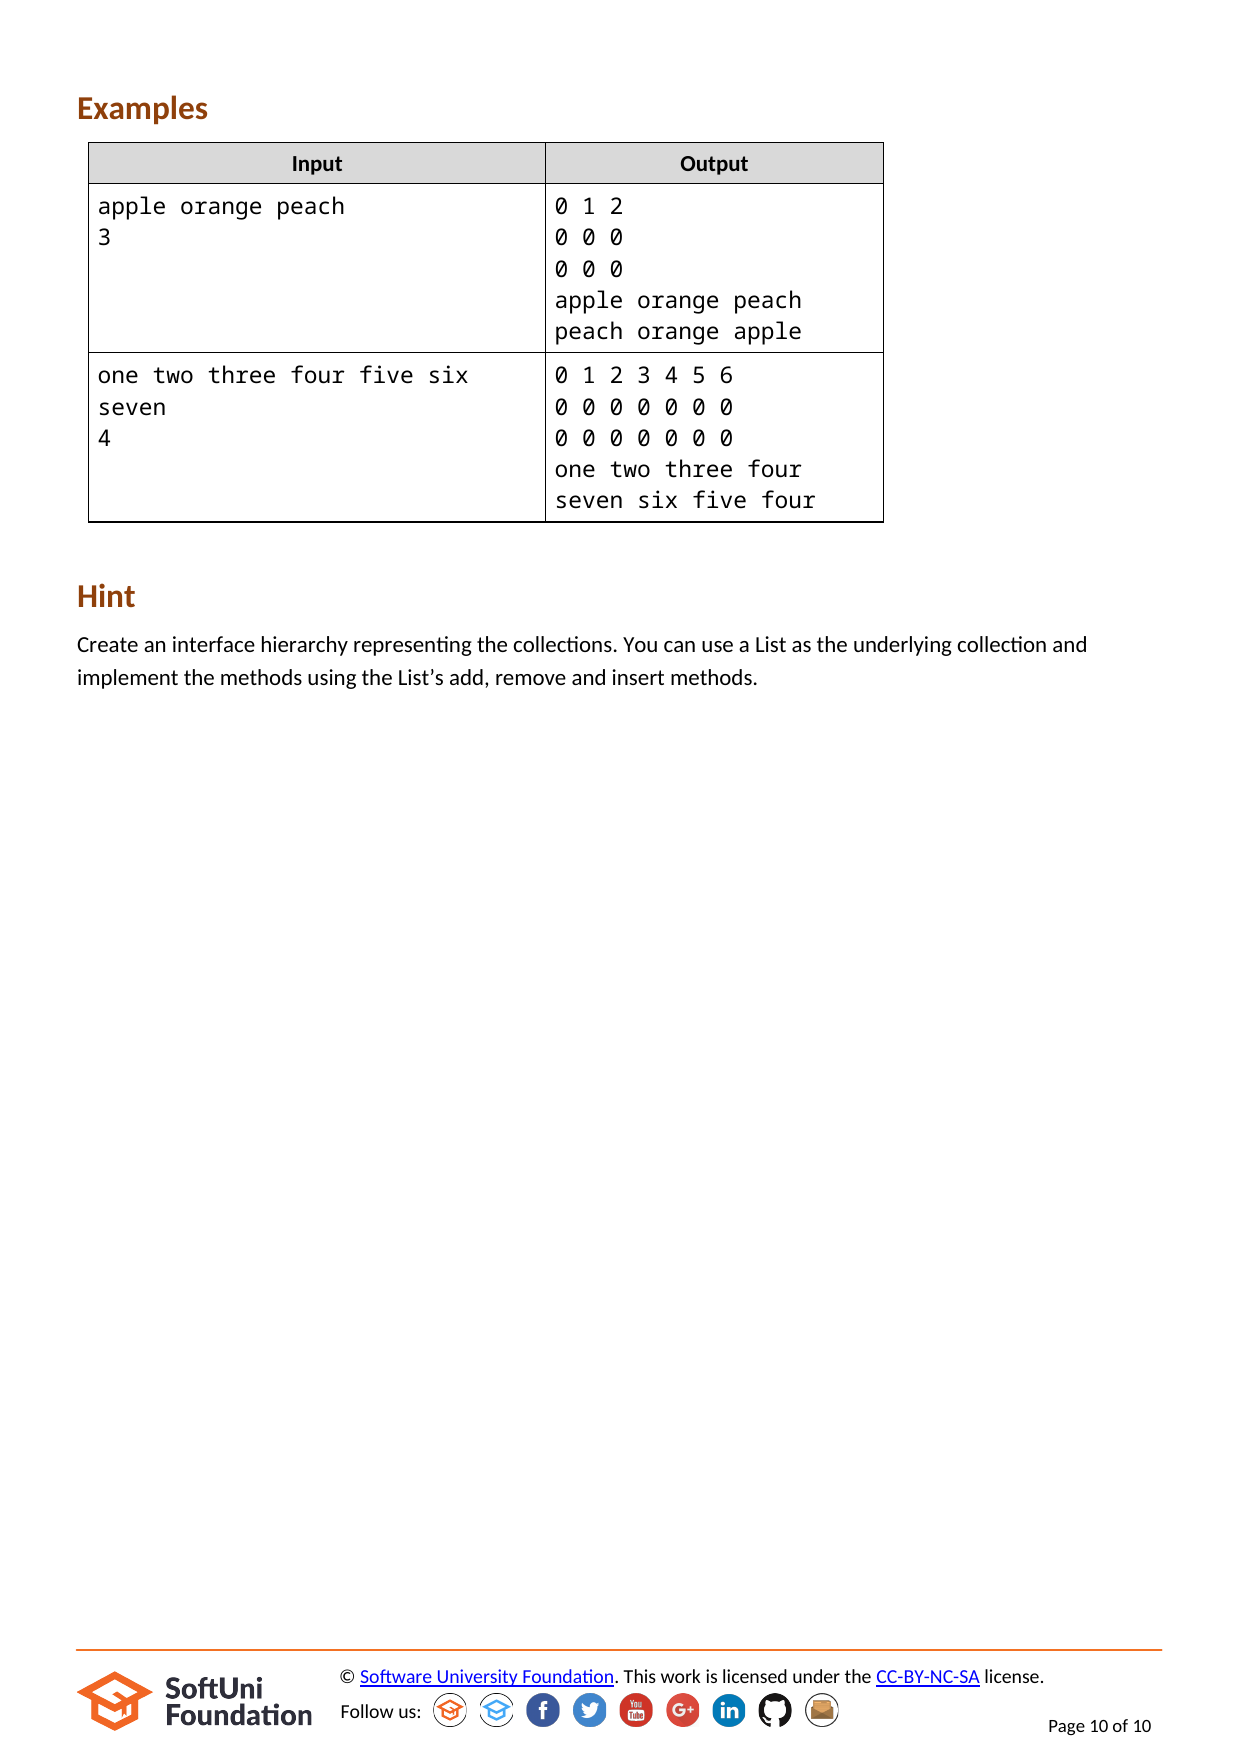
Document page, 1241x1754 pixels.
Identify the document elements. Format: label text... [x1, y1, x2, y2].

picture [758, 1693, 792, 1727]
table_header Input [89, 143, 545, 183]
picture [433, 1693, 467, 1727]
picture [526, 1693, 560, 1727]
table_cell apple orange peach 3 [89, 184, 545, 352]
picture [573, 1693, 607, 1727]
table_cell 0 1 2 3 4 5 6 0 0 0 0 0 0 0 0 0 0 0 0 0 0 one two three four seven six five four [546, 353, 883, 521]
picture [712, 1717, 722, 1727]
picture [619, 1693, 653, 1727]
picture [480, 1693, 513, 1727]
picture [727, 1708, 738, 1718]
picture [805, 1693, 839, 1727]
text Create an interface hierarchy representing the collections. You can use a List as the underlying collection and implement the methods using the List’s add, remove and insert methods. [77, 631, 1163, 691]
picture [76, 1671, 312, 1731]
subtitle Examples [77, 87, 1163, 128]
subtitle Hint [77, 576, 1163, 616]
table_header Output [546, 143, 883, 183]
picture [712, 1694, 722, 1704]
picture [736, 1694, 746, 1704]
picture [736, 1717, 746, 1727]
table_cell one two three four five six seven 4 [89, 353, 545, 521]
table_cell 0 1 2 0 0 0 0 0 0 apple orange peach peach orange apple [546, 184, 883, 352]
picture [666, 1693, 700, 1727]
